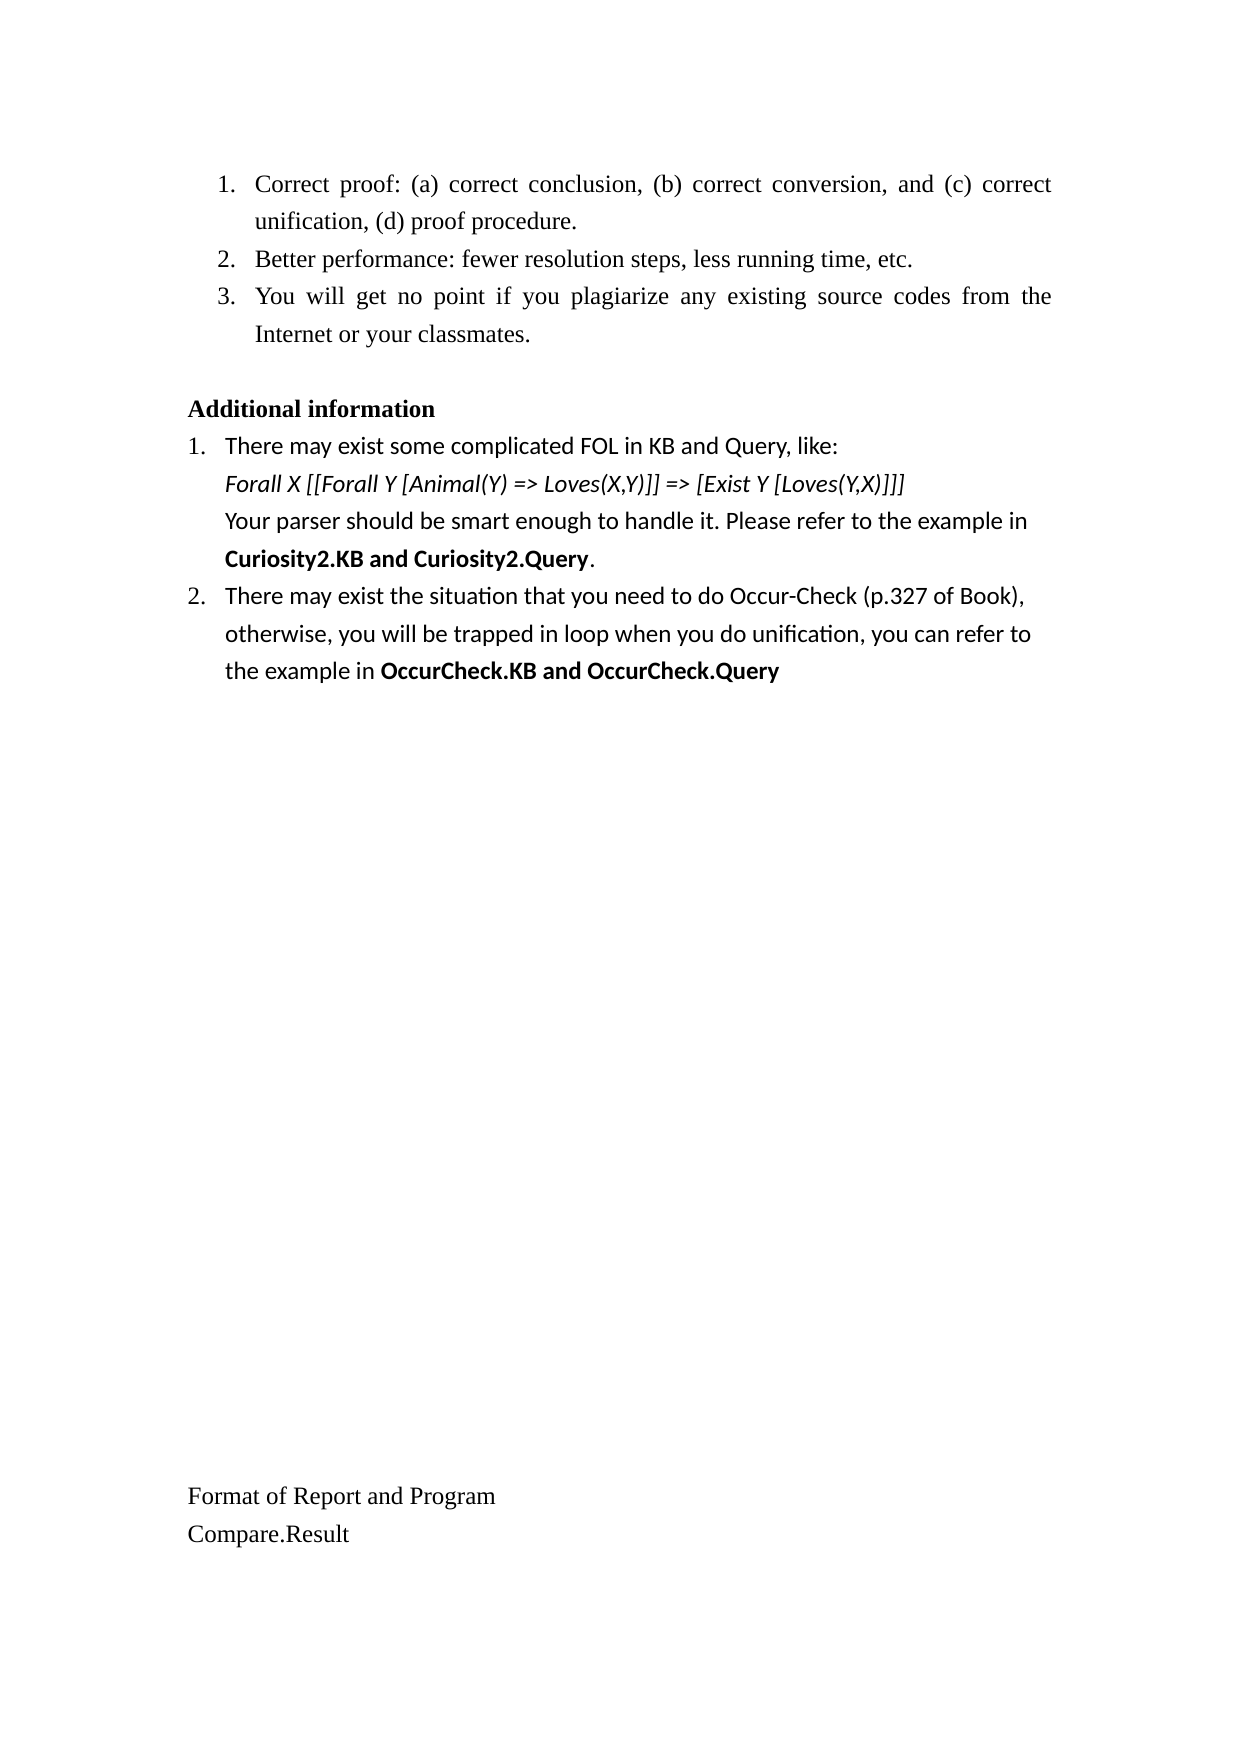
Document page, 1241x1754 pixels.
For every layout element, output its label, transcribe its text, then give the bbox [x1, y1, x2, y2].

text Compare.Result [187, 1514, 1053, 1552]
list Your parser should be smart enough to handle it. Please refer to the example in Curiosity2.KB and Curiosity2.Query. [225, 502, 1053, 577]
list Better performance: fewer resolution steps, less running time, etc. [217, 239, 1053, 277]
list You will get no point if you plagiarize any existing source codes from the Internet or your classmates. [217, 277, 1053, 352]
text Additional information [187, 389, 1053, 427]
list Correct proof: (a) correct conclusion, (b) correct conversion, and (c) correct unification, (d) proof procedure. [217, 164, 1053, 239]
list Forall X [[Forall Y [Animal(Y) => Loves(X,Y)]] => [Exist Y [Loves(Y,X)]]] [225, 464, 1053, 502]
list There may exist the situation that you need to do Occur-Check (p.327 of Book), otherwise, you will be trapped in loop when you do unification, you can refer to the example in OccurCheck.KB and OccurCheck.Query [187, 577, 1053, 689]
list There may exist some complicated FOL in KB and Query, like: [187, 427, 1053, 464]
text Format of Report and Program [187, 1477, 1053, 1514]
